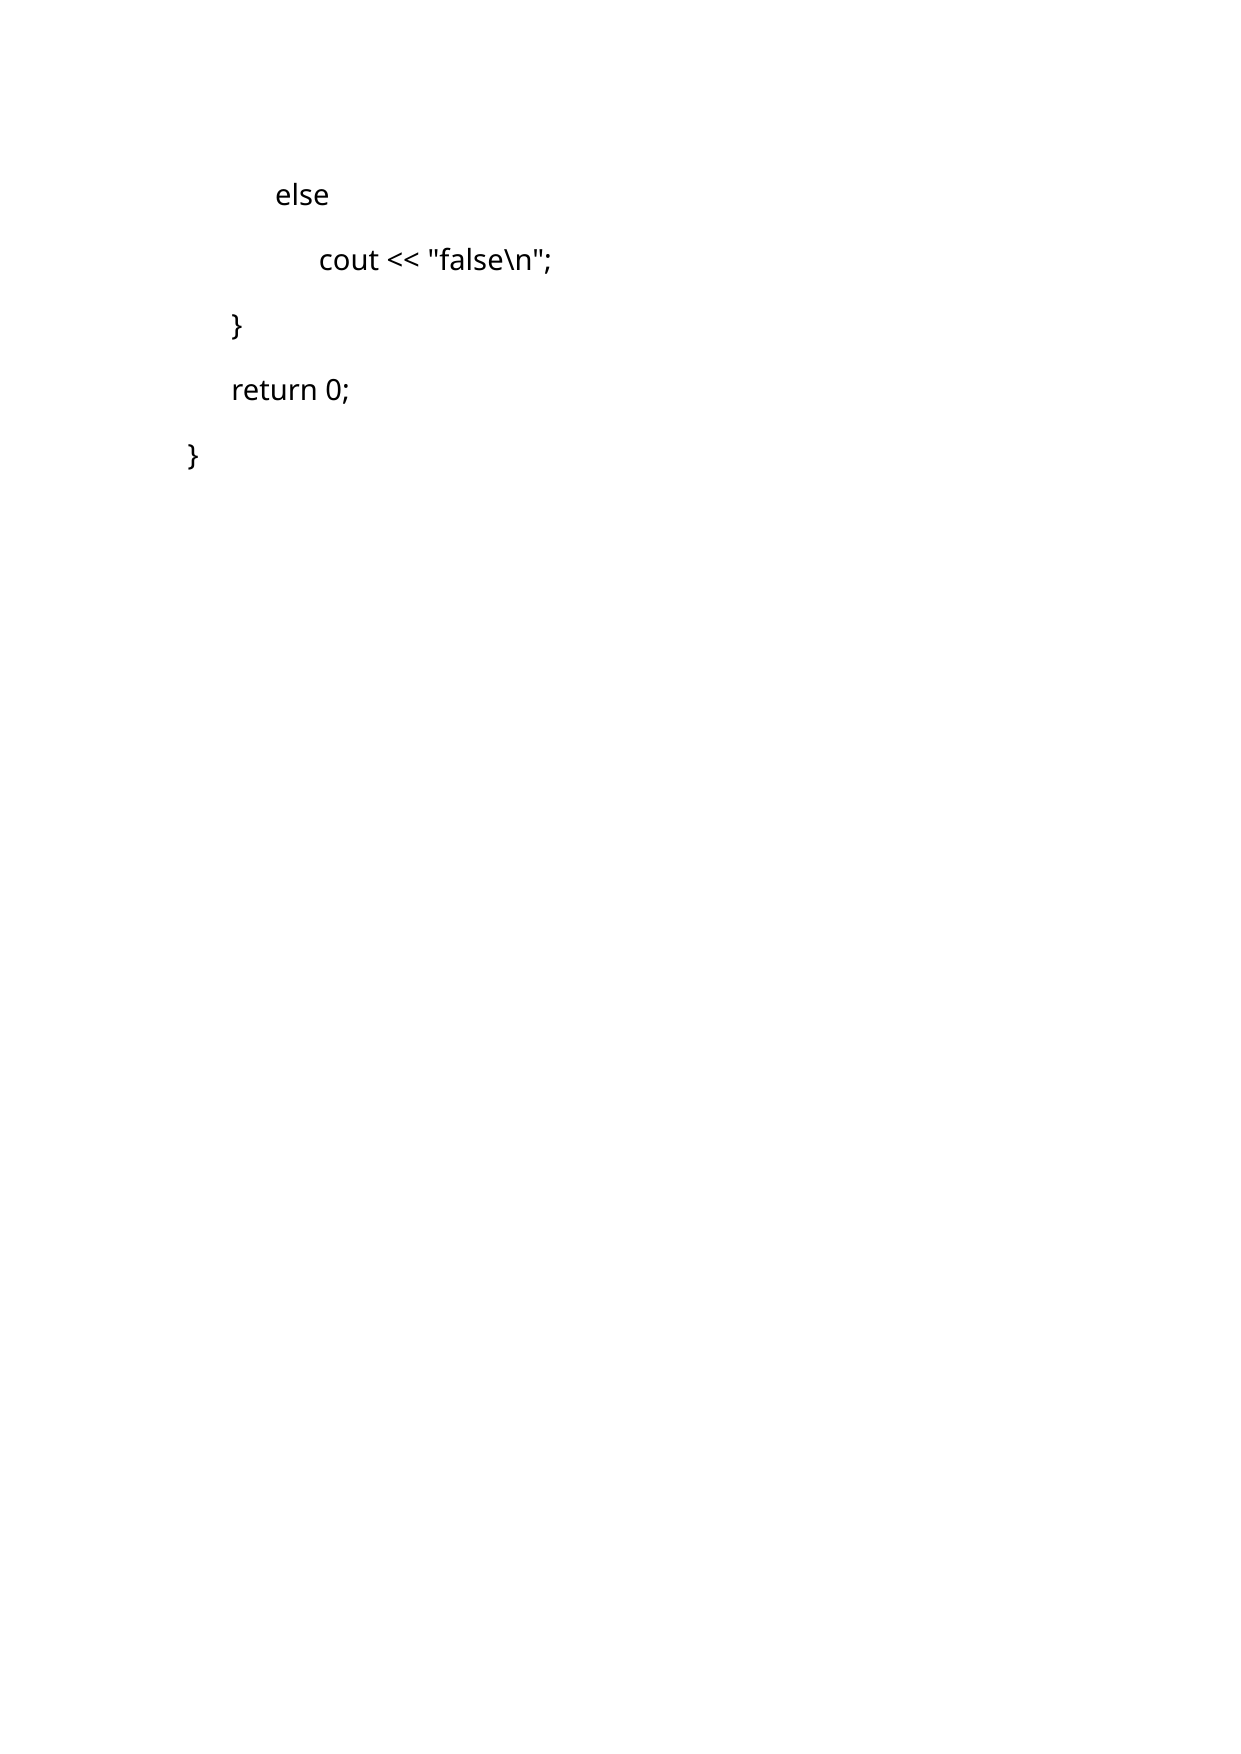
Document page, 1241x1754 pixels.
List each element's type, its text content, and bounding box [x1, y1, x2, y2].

text } [187, 422, 1053, 487]
text cout << "false\n"; [187, 227, 1053, 292]
text return 0; [187, 357, 1053, 422]
text else [187, 162, 1053, 227]
text } [187, 292, 1053, 357]
